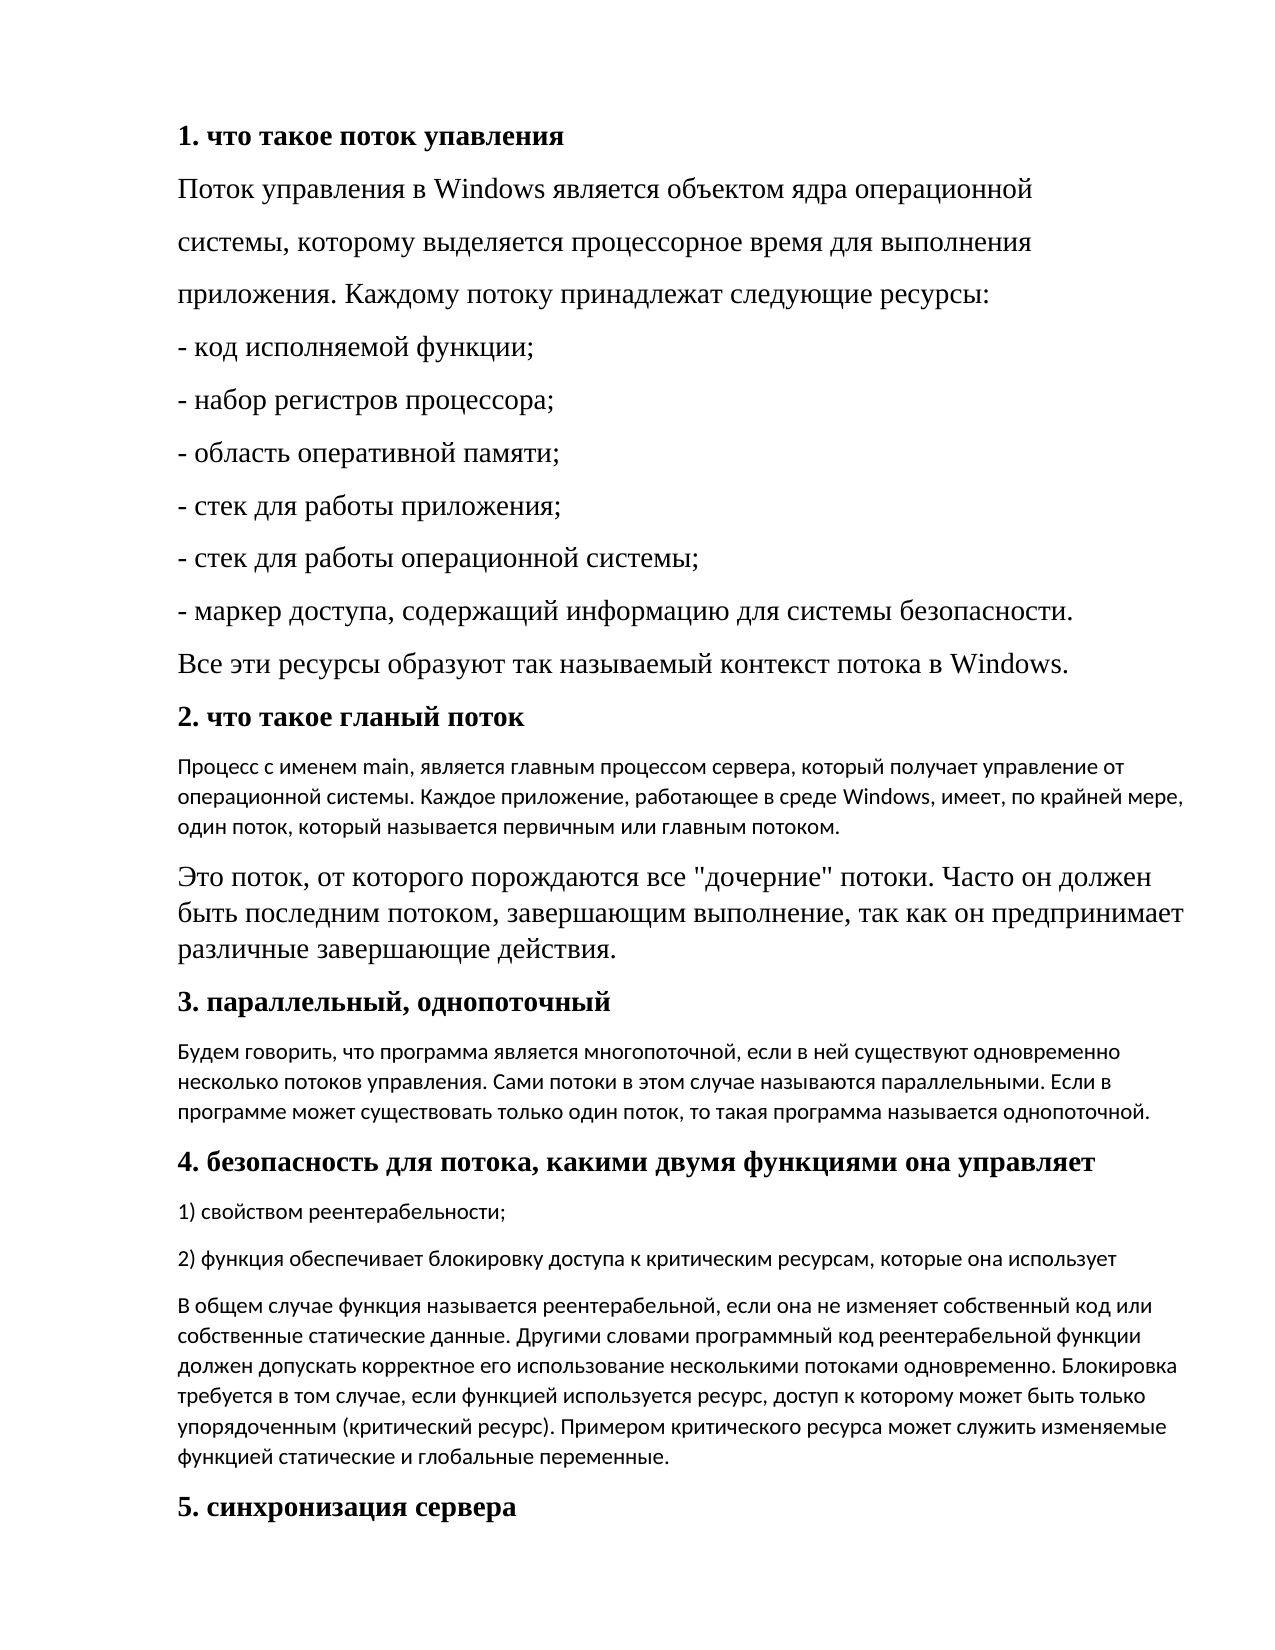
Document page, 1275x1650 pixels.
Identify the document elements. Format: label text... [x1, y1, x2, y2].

text 2) функция обеспечивает блокировку доступа к критическим ресурсам, которые она использует [177, 1244, 1186, 1272]
text Это поток, от которого порождаются все "дочерние" потоки. Часто он должен быть последним потоком, завершающим выполнение, так как он предпринимает различные завершающие действия. [177, 859, 1186, 965]
text 5. синхронизация сервера [177, 1489, 1186, 1522]
text В общем случае функция называется реентерабельной, если она не изменяет собственный код или собственные статические данные. Другими словами программный код реентерабельной функции должен допускать корректное его использование несколькими потоками одновременно. Блокировка требуется в том случае, если функцией используется ресурс, доступ к которому может быть только упорядоченным (критический ресурс). Примером критического ресурса может служить изменяемые функцией статические и глобальные переменные. [177, 1291, 1186, 1470]
text 3. параллельный, однопоточный [177, 984, 1186, 1018]
text - маркер доступа, содержащий информацию для системы безопасности. [177, 593, 1186, 627]
text Будем говорить, что программа является многопоточной, если в ней существуют одновременно несколько потоков управления. Сами потоки в этом случае называются параллельными. Если в программе может существовать только один поток, то такая программа называется однопоточной. [177, 1037, 1186, 1126]
text приложения. Каждому потоку принадлежат следующие ресурсы: [177, 277, 1186, 310]
text Все эти ресурсы образуют так называемый контекст потока в Windows. [177, 646, 1186, 680]
text - набор регистров процессора; [177, 382, 1186, 416]
text 2. что такое гланый поток [177, 699, 1186, 733]
text - область оперативной памяти; [177, 435, 1186, 468]
text системы, которому выделяется процессорное время для выполнения [177, 224, 1186, 257]
text 4. безопасность для потока, какими двумя функциями она управляет [177, 1144, 1186, 1178]
text Процесс c именем main, является главным процессом сервера, который получает управление от операционной системы. Каждое приложение, работающее в среде Windows, имеет, по крайней мере, один поток, который называется первичным или главным потоком. [177, 752, 1186, 840]
text - код исполняемой функции; [177, 329, 1186, 363]
text - стек для работы приложения; [177, 488, 1186, 521]
text - стек для работы операционной системы; [177, 541, 1186, 574]
text Поток управления в Windows является объектом ядра операционной [177, 171, 1186, 204]
text 1) свойством реентерабельности; [177, 1197, 1186, 1225]
text 1. что такое поток упавления [177, 118, 1186, 152]
